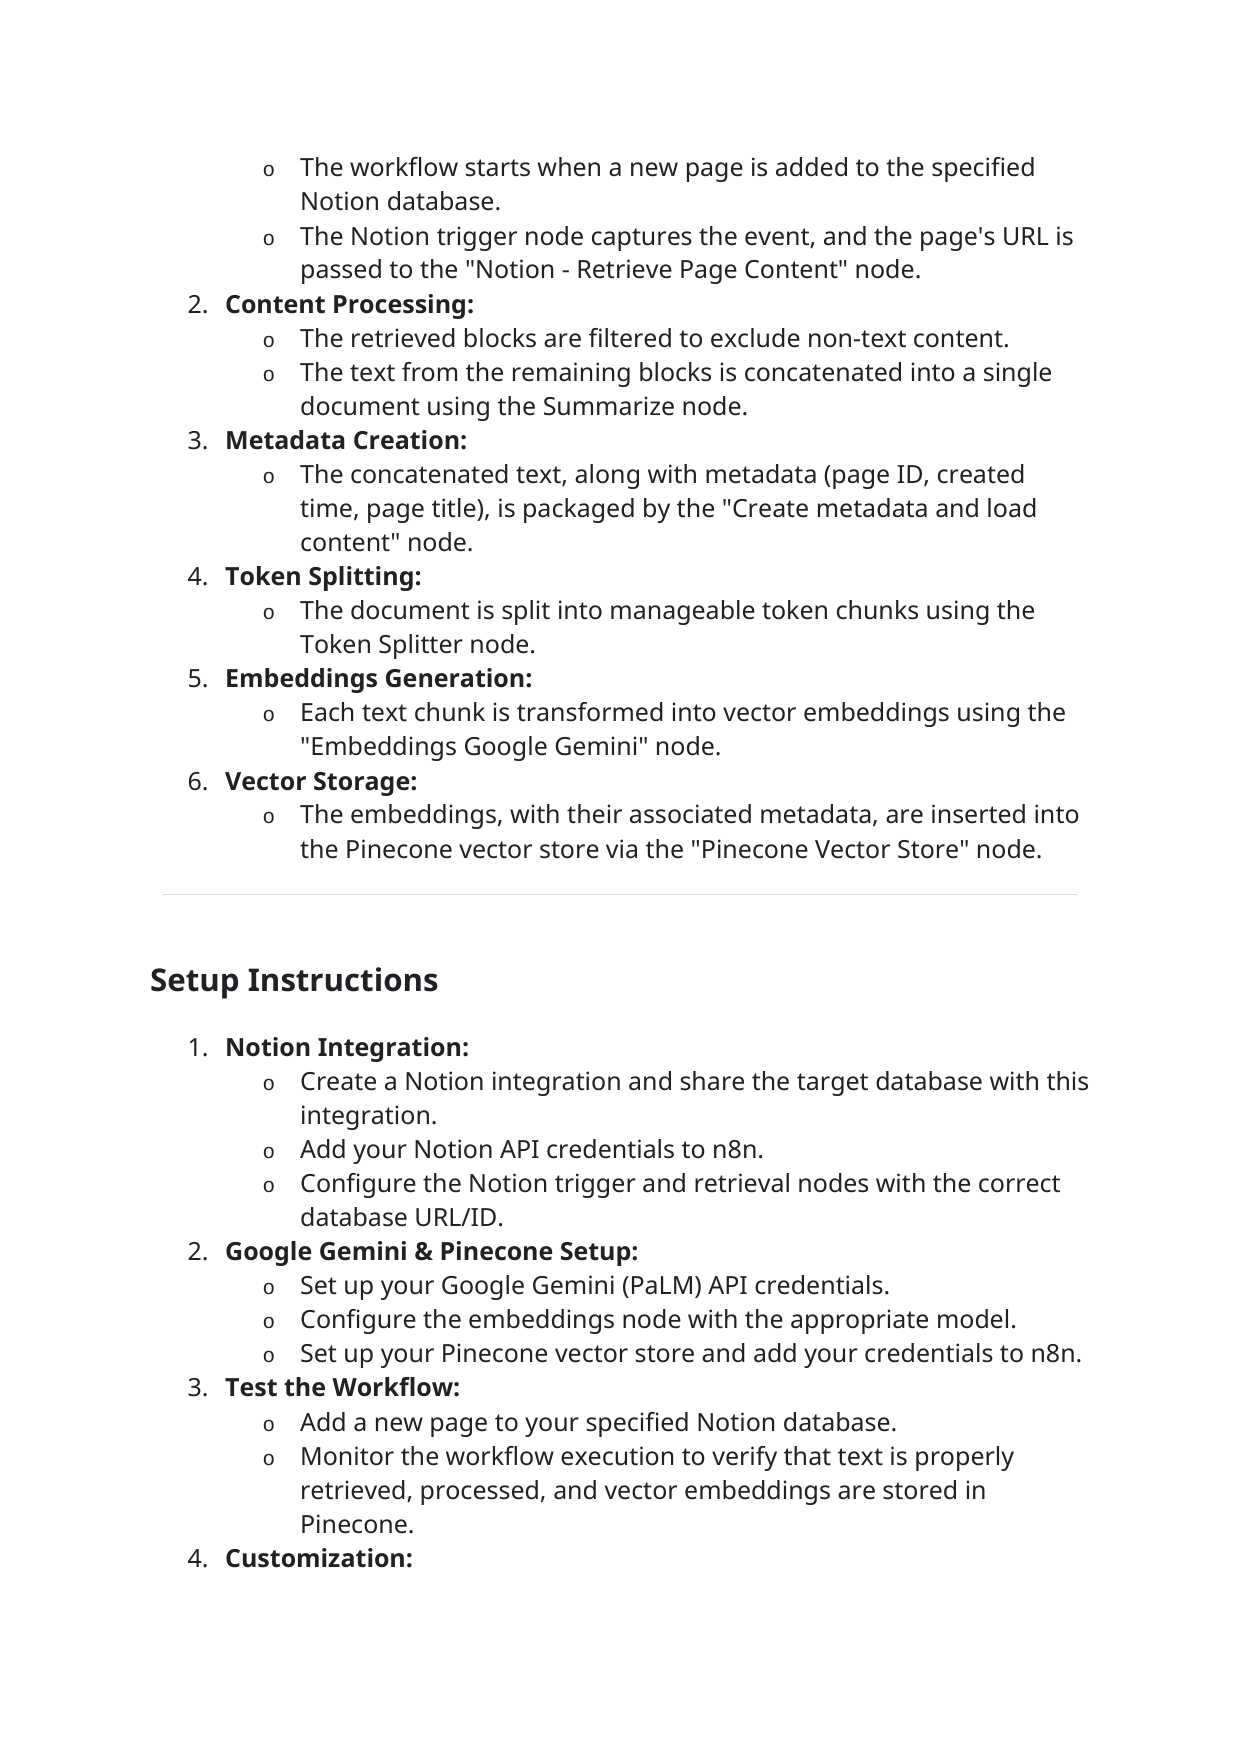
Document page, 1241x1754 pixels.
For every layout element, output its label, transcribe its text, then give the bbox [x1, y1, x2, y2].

text Setup Instructions [150, 958, 1090, 1000]
list Notion Integration: [187, 1029, 1090, 1063]
list Configure the Notion trigger and retrieval nodes with the correct database URL/ID. [262, 1166, 1090, 1234]
list Set up your Pinecone vector store and add your credentials to n8n. [262, 1336, 1090, 1370]
list Add your Notion API credentials to n8n. [262, 1132, 1090, 1166]
list The embeddings, with their associated metadata, are inserted into the Pinecone vector store via the "Pinecone Vector Store" node. [262, 797, 1090, 865]
list Monitor the workflow execution to verify that text is properly retrieved, processed, and vector embeddings are stored in Pinecone. [262, 1438, 1090, 1540]
list Metadata Creation: [187, 422, 1090, 457]
list Create a Notion integration and share the target database with this integration. [262, 1063, 1090, 1132]
list The text from the remaining blocks is concatenated into a single document using the Summarize node. [262, 354, 1090, 422]
list Test the Workflow: [187, 1370, 1090, 1404]
list Customization: [187, 1540, 1090, 1574]
list The Notion trigger node captures the event, and the page's URL is passed to the "Notion - Retrieve Page Content" node. [262, 218, 1090, 286]
list Add a new page to your specified Notion database. [262, 1404, 1090, 1438]
list Embeddings Generation: [187, 661, 1090, 695]
list The retrieved blocks are filtered to exclude non-text content. [262, 320, 1090, 354]
list The workflow starts when a new page is added to the specified Notion database. [262, 150, 1090, 218]
list Vector Storage: [187, 763, 1090, 797]
list Google Gemini & Pinecone Setup: [187, 1234, 1090, 1268]
list The concatenated text, along with metadata (page ID, created time, page title), is packaged by the "Create metadata and load content" node. [262, 457, 1090, 559]
list Configure the embeddings node with the appropriate model. [262, 1302, 1090, 1336]
list Set up your Google Gemini (PaLM) API credentials. [262, 1268, 1090, 1302]
list The document is split into manageable token chunks using the Token Splitter node. [262, 593, 1090, 661]
list Content Processing: [187, 286, 1090, 320]
list Each text chunk is transformed into vector embeddings using the "Embeddings Google Gemini" node. [262, 695, 1090, 763]
list Token Splitting: [187, 559, 1090, 593]
